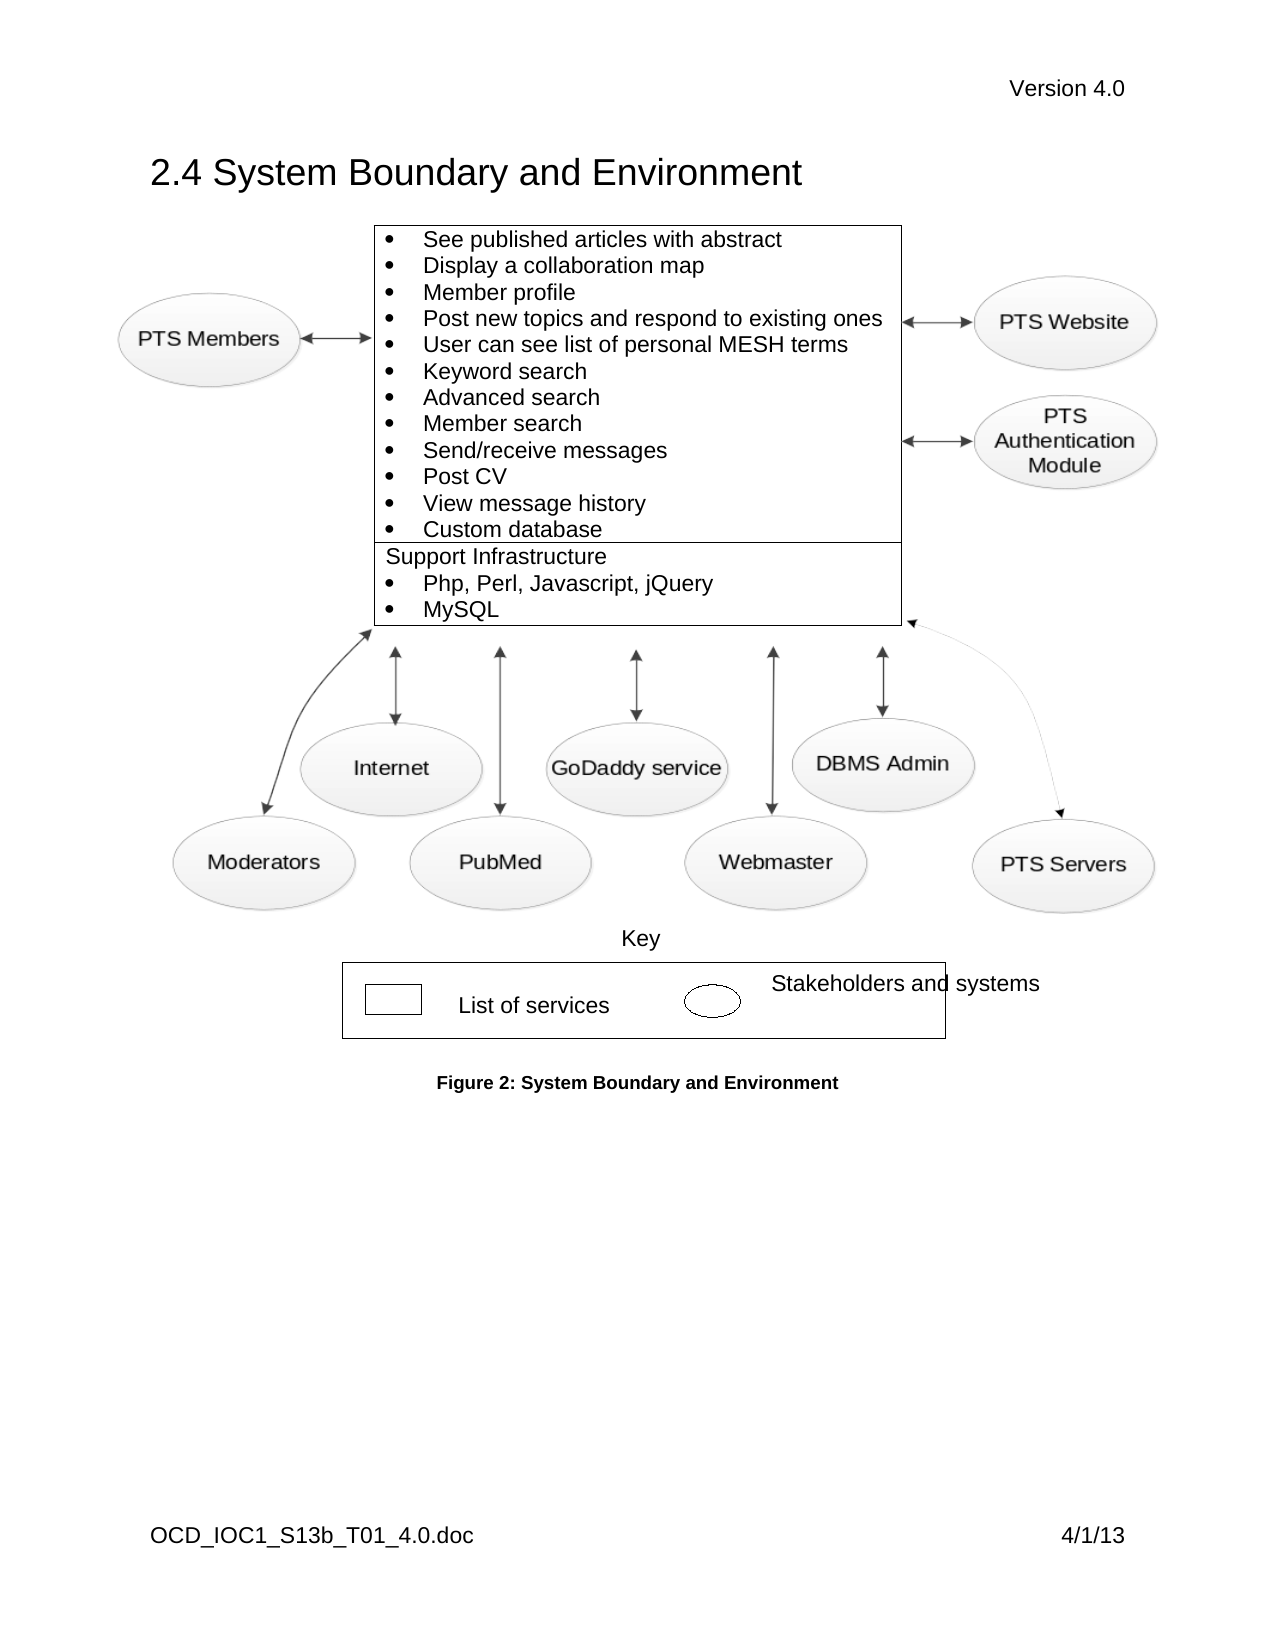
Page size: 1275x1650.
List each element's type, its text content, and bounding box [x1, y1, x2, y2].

table_cell Support Infrastructure Php, Perl, Javascript, jQuery MySQL [375, 543, 901, 625]
table_header See published articles with abstract Display a collaboration map Member profile Post new topics and respond to existing ones User can see list of personal MESH terms Keyword search Advanced search Member search Send/receive messages Post CV View message history Custom database [375, 226, 901, 542]
subtitle 2.4 System Boundary and Environment [150, 150, 1125, 193]
